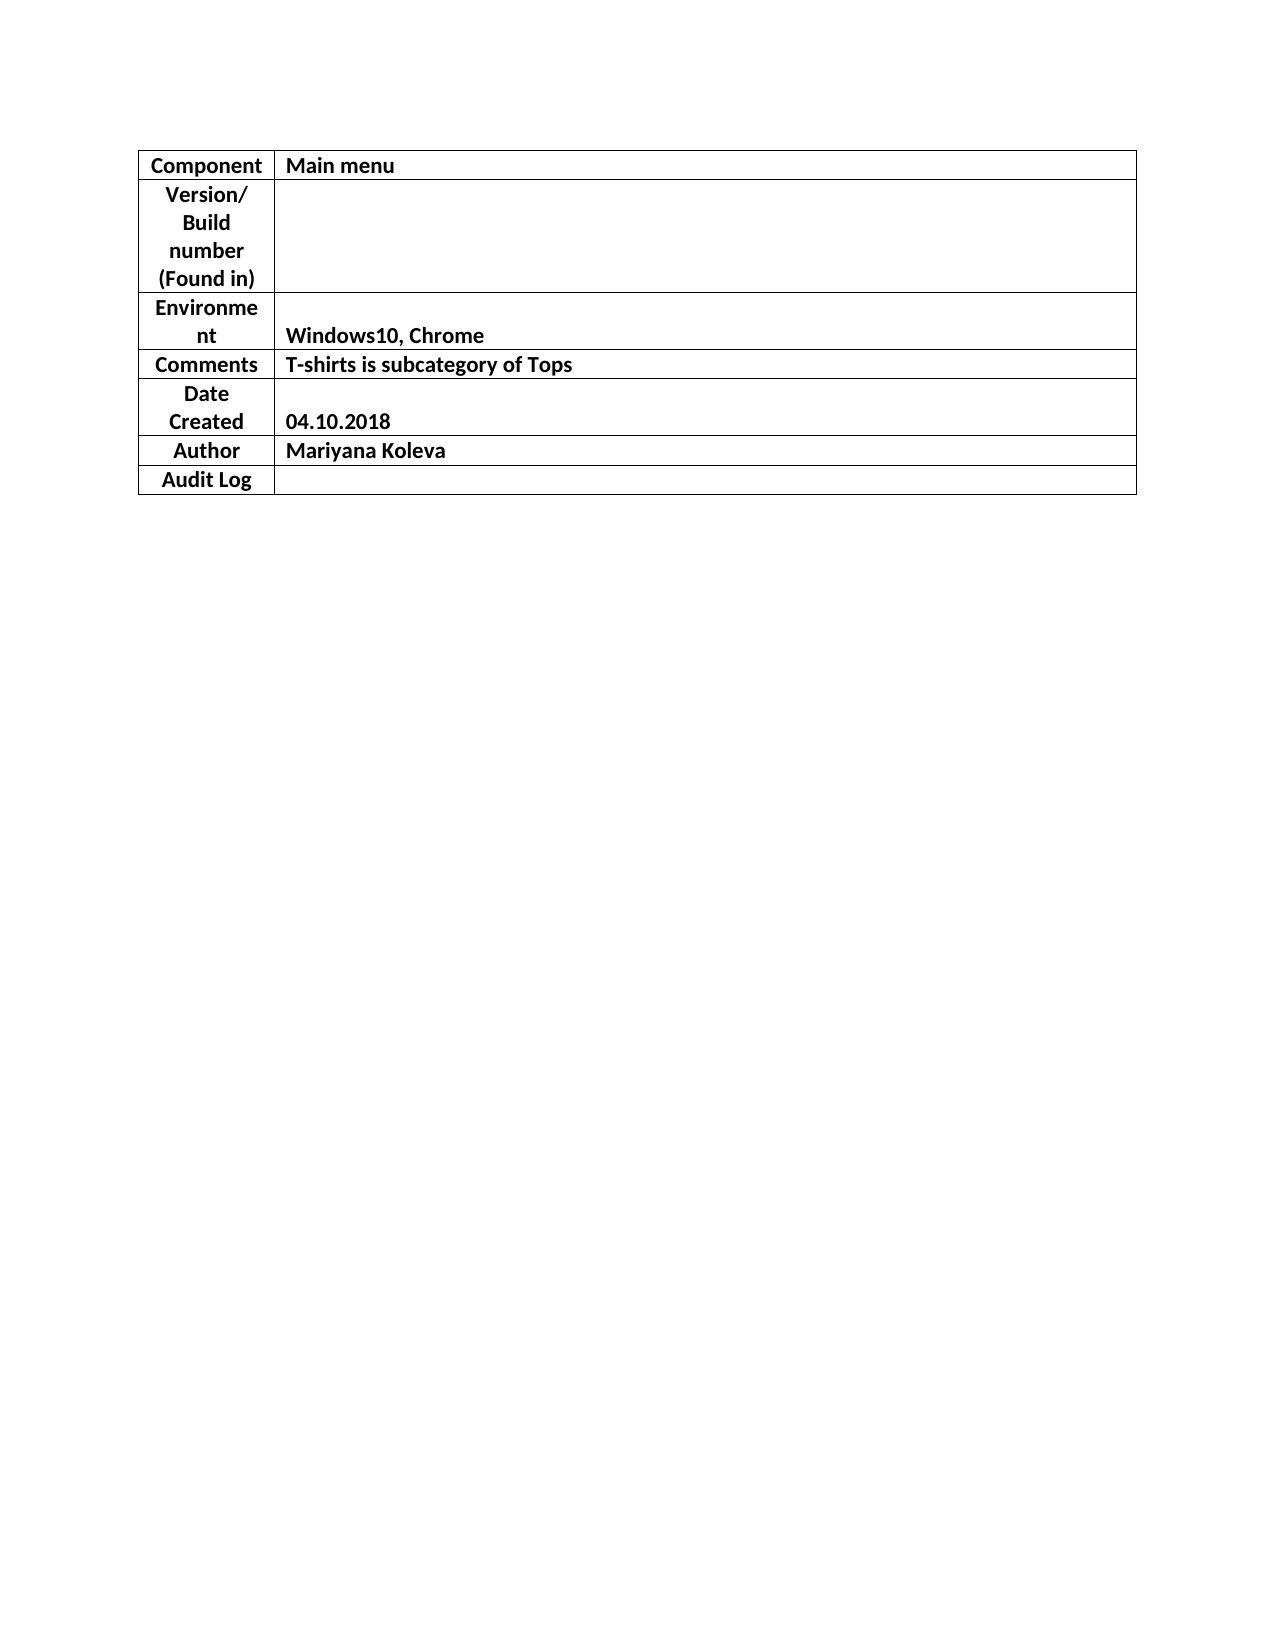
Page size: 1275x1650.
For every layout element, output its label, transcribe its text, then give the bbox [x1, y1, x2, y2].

table_cell Version/Build number (Found in) [139, 180, 274, 292]
table_cell Audit Log [139, 466, 274, 493]
table_cell Date Created [139, 379, 274, 435]
table_cell Author [139, 436, 274, 464]
table_cell T-shirts is subcategory of Tops [275, 350, 1136, 378]
table_cell [275, 466, 1136, 493]
table_cell Main menu [275, 151, 1136, 179]
table_cell [275, 180, 1136, 292]
table_cell Component [139, 151, 274, 179]
table_cell Environment [139, 293, 274, 349]
table_cell Windows10, Chrome [275, 293, 1136, 349]
table_cell Mariyana Koleva [275, 436, 1136, 464]
table_cell 04.10.2018 [275, 379, 1136, 435]
table_cell Comments [139, 350, 274, 378]
